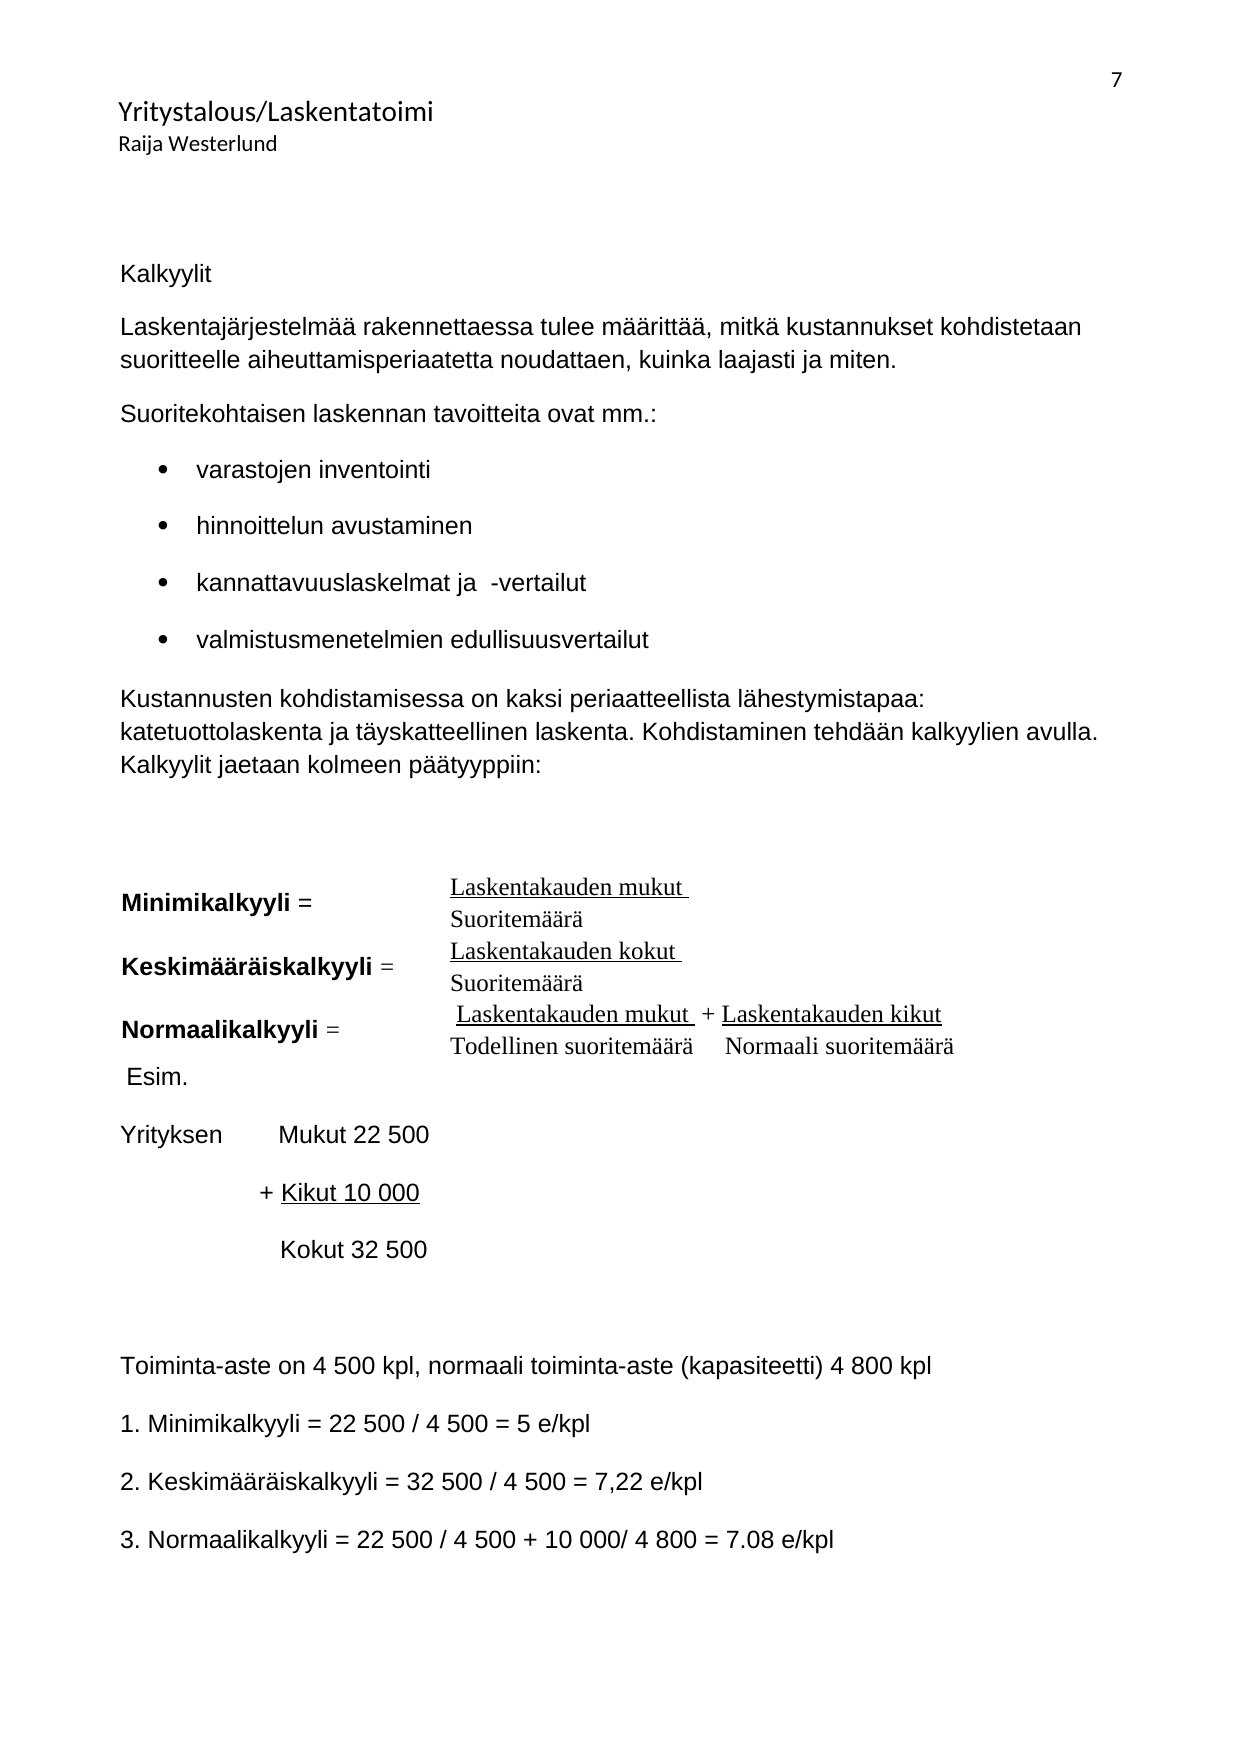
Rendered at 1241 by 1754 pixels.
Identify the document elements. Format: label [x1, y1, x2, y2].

table_header [118, 185, 1112, 1584]
